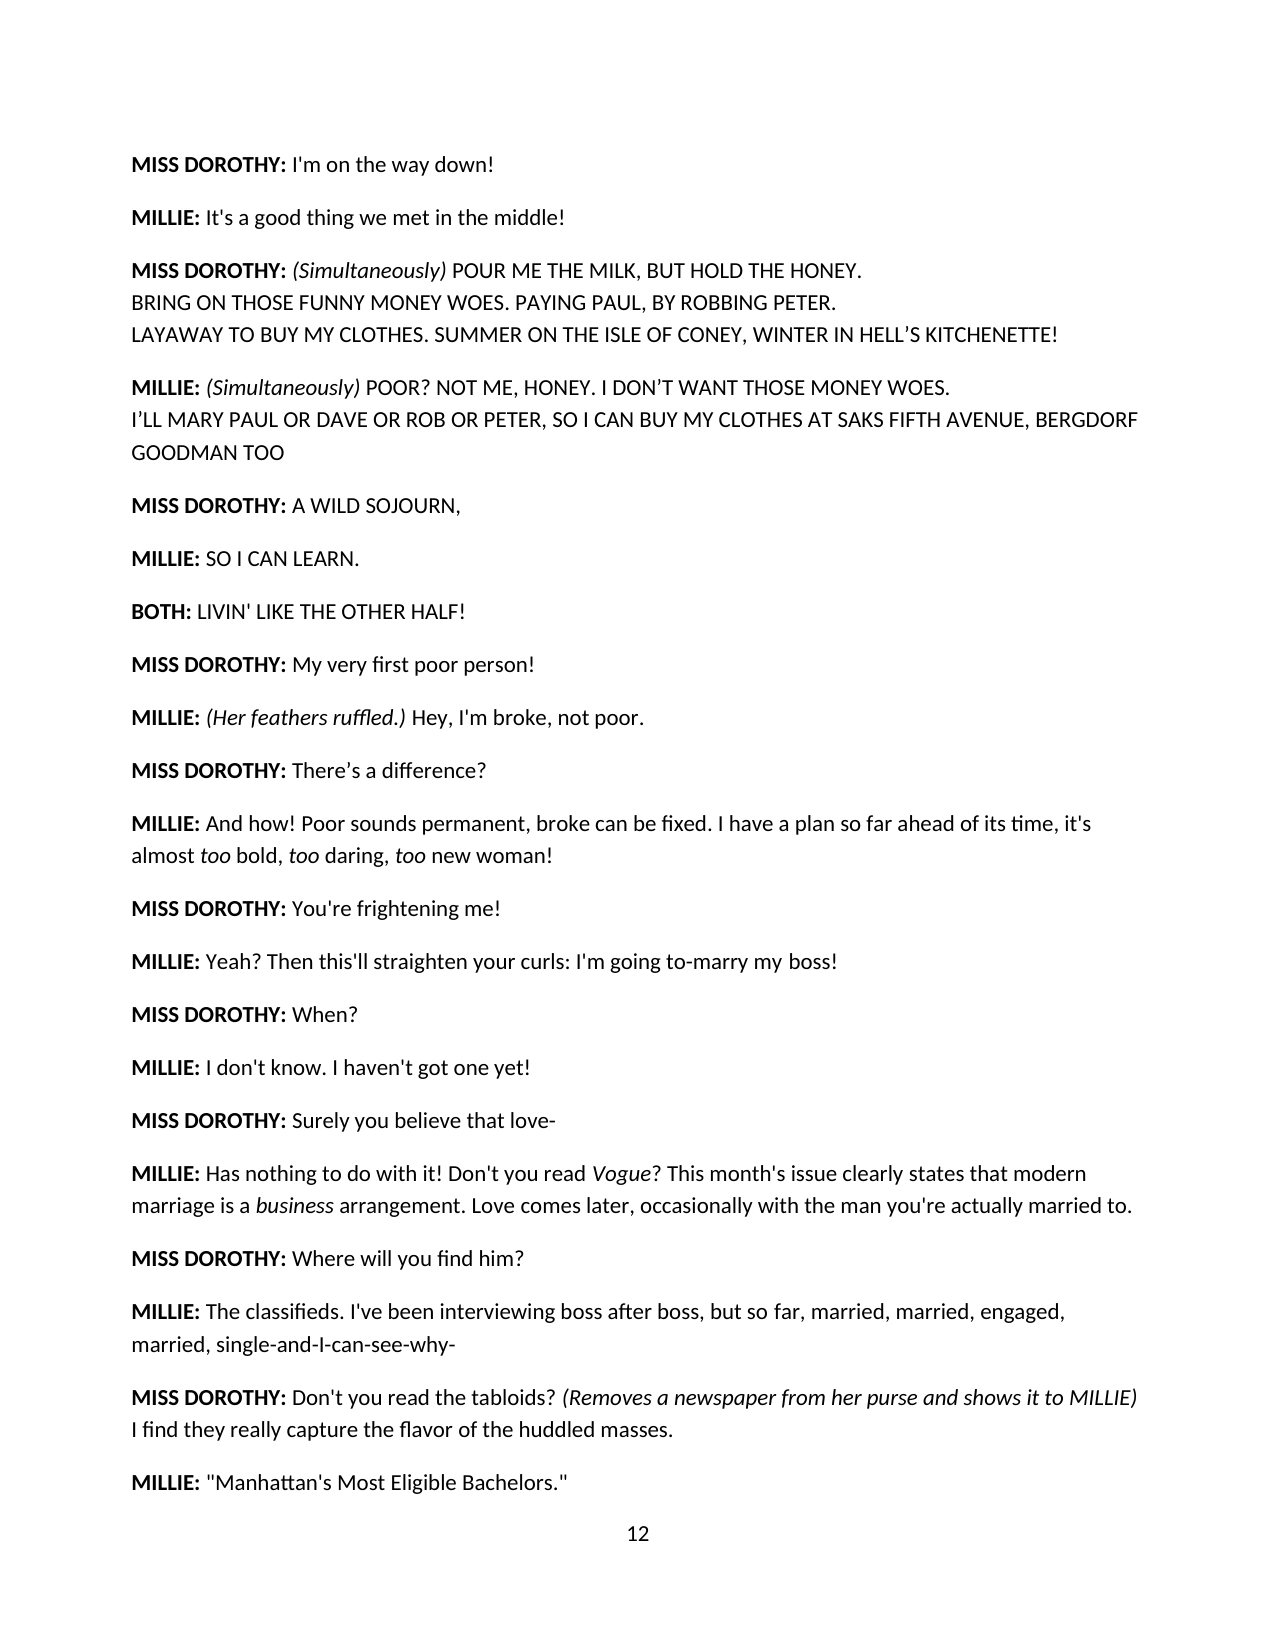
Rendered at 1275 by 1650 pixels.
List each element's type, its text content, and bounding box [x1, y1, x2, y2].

text BOTH: LIVIN' LIKE THE OTHER HALF! [131, 597, 1144, 625]
text MILLIE: I don't know. I haven't got one yet! [131, 1053, 1144, 1081]
text MILLIE: (Simultaneously) POOR? NOT ME, HONEY. I DON’T WANT THOSE MONEY WOES. I’LL MARY PAUL OR DAVE OR ROB OR PETER, SO I CAN BUY MY CLOTHES AT SAKS FIFTH AVENUE, BERGDORF GOODMAN TOO [131, 373, 1144, 466]
text MISS DOROTHY: My very first poor person! [131, 650, 1144, 678]
text MISS DOROTHY: When? [131, 1000, 1144, 1028]
text MILLIE: "Manhattan's Most Eligible Bachelors." [131, 1468, 1144, 1496]
text MILLIE: (Her feathers ruffled.) Hey, I'm broke, not poor. [131, 703, 1144, 731]
text MILLIE: SO I CAN LEARN. [131, 544, 1144, 572]
text MILLIE: It's a good thing we met in the middle! [131, 203, 1144, 231]
text MISS DOROTHY: A WILD SOJOURN, [131, 491, 1144, 519]
text MILLIE: And how! Poor sounds permanent, broke can be fixed. I have a plan so far ahead of its time, it's almost too bold, too daring, too new woman! [131, 809, 1144, 869]
text MISS DOROTHY: Surely you believe that love- [131, 1106, 1144, 1134]
text MISS DOROTHY: There’s a difference? [131, 756, 1144, 784]
text MISS DOROTHY: Where will you find him? [131, 1244, 1144, 1272]
text MILLIE: Has nothing to do with it! Don't you read Vogue? This month's issue clearly states that modern marriage is a business arrangement. Love comes later, occasionally with the man you're actually married to. [131, 1159, 1144, 1219]
text MILLIE: The classifieds. I've been interviewing boss after boss, but so far, married, married, engaged, married, single-and-I-can-see-why- [131, 1297, 1144, 1358]
text MISS DOROTHY: I'm on the way down! [131, 150, 1144, 178]
text MISS DOROTHY: (Simultaneously) POUR ME THE MILK, BUT HOLD THE HONEY. BRING ON THOSE FUNNY MONEY WOES. PAYING PAUL, BY ROBBING PETER. LAYAWAY TO BUY MY CLOTHES. SUMMER ON THE ISLE OF CONEY, WINTER IN HELL’S KITCHENETTE! [131, 256, 1144, 348]
text MISS DOROTHY: You're frightening me! [131, 894, 1144, 922]
text MISS DOROTHY: Don't you read the tabloids? (Removes a newspaper from her purse and shows it to MILLIE) I find they really capture the flavor of the huddled masses. [131, 1383, 1144, 1443]
text MILLIE: Yeah? Then this'll straighten your curls: I'm going to-marry my boss! [131, 947, 1144, 975]
